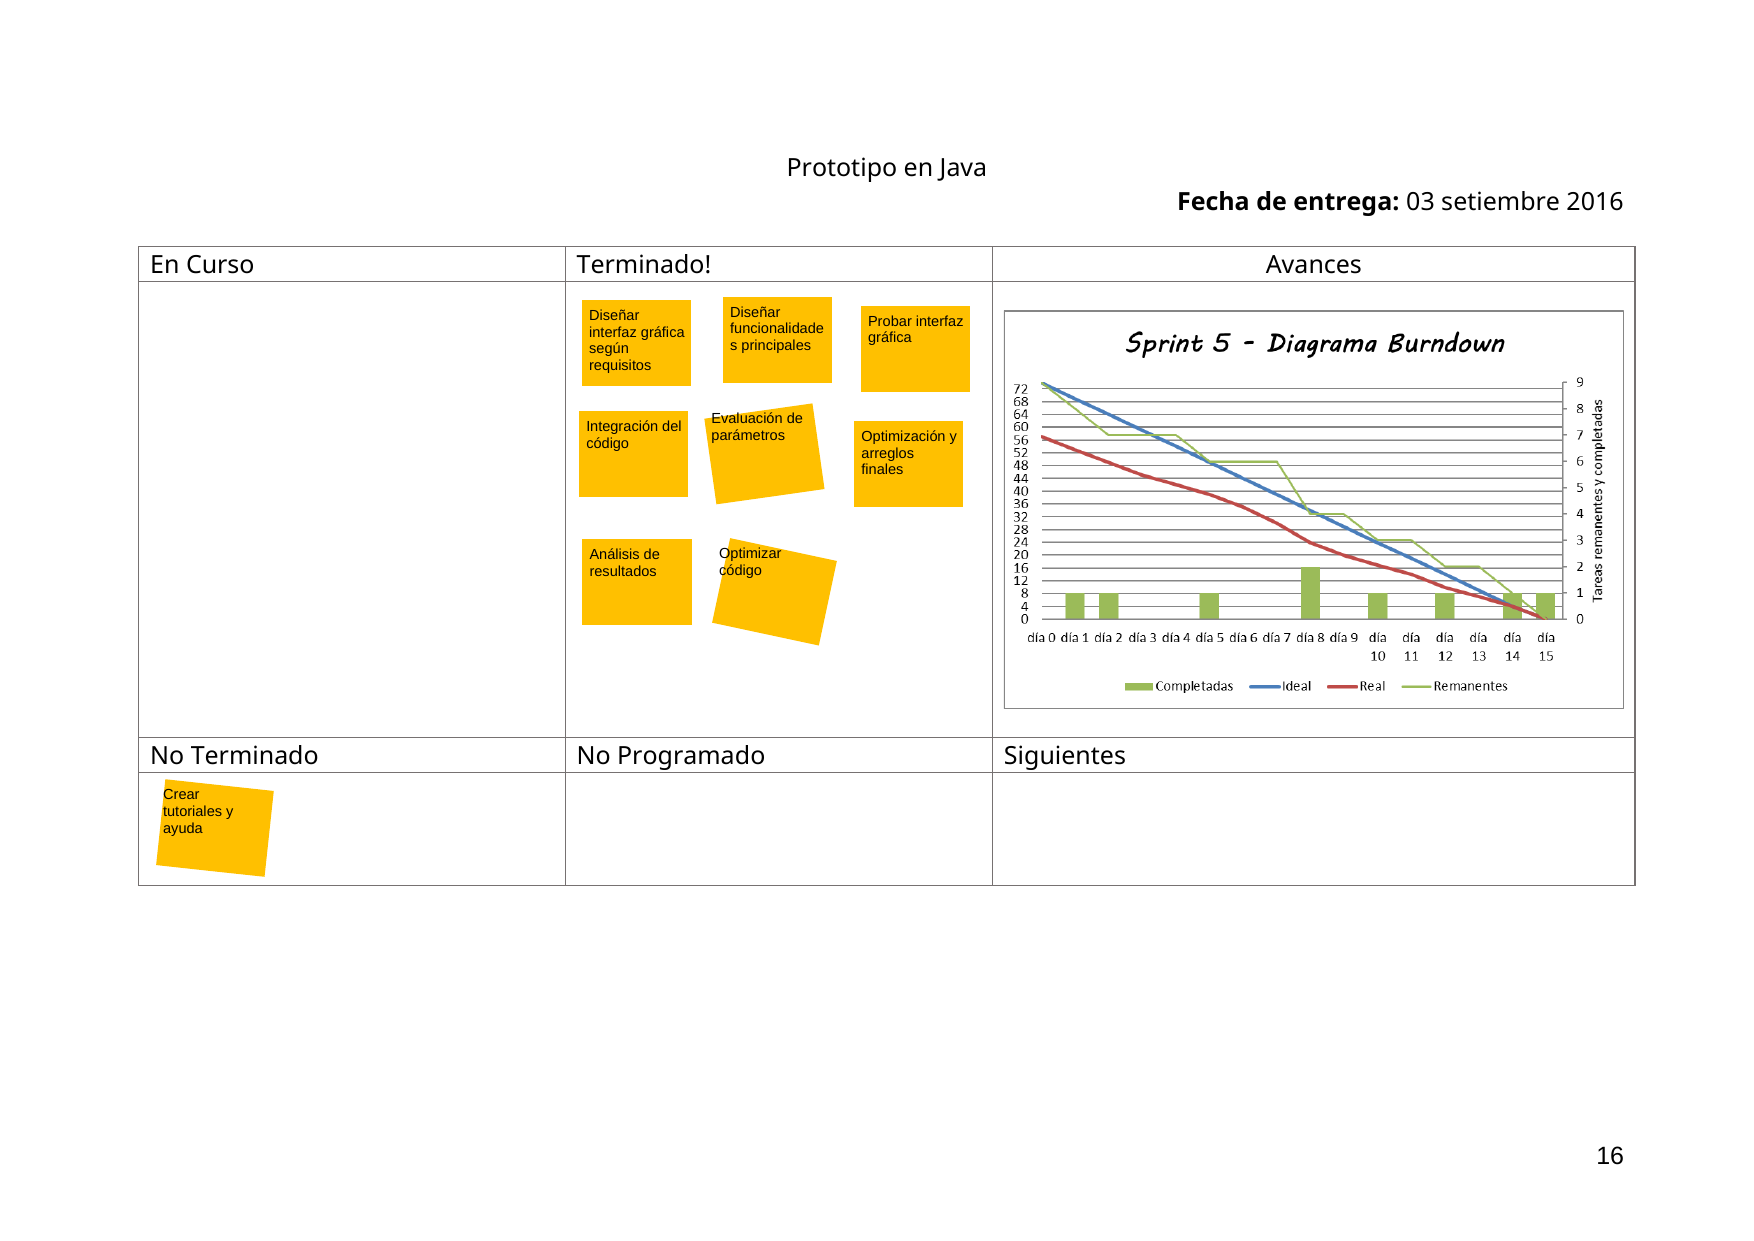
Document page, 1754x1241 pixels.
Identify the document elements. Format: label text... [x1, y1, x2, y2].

table_cell [139, 773, 565, 885]
table_cell No Programado [566, 738, 992, 772]
table_cell [139, 282, 565, 737]
table_cell [993, 773, 1634, 885]
text Fecha de entrega: 03 setiembre 2016 [150, 184, 1624, 218]
table_cell [566, 282, 992, 737]
picture [1003, 310, 1624, 709]
table_cell [993, 282, 1634, 737]
table_cell No Terminado [139, 738, 565, 772]
table_header Terminado! [566, 247, 992, 281]
table_cell [566, 773, 992, 885]
table_cell Siguientes [993, 738, 1634, 772]
table_header Avances [993, 247, 1634, 281]
table_header En Curso [139, 247, 565, 281]
text Prototipo en Java [150, 150, 1624, 184]
